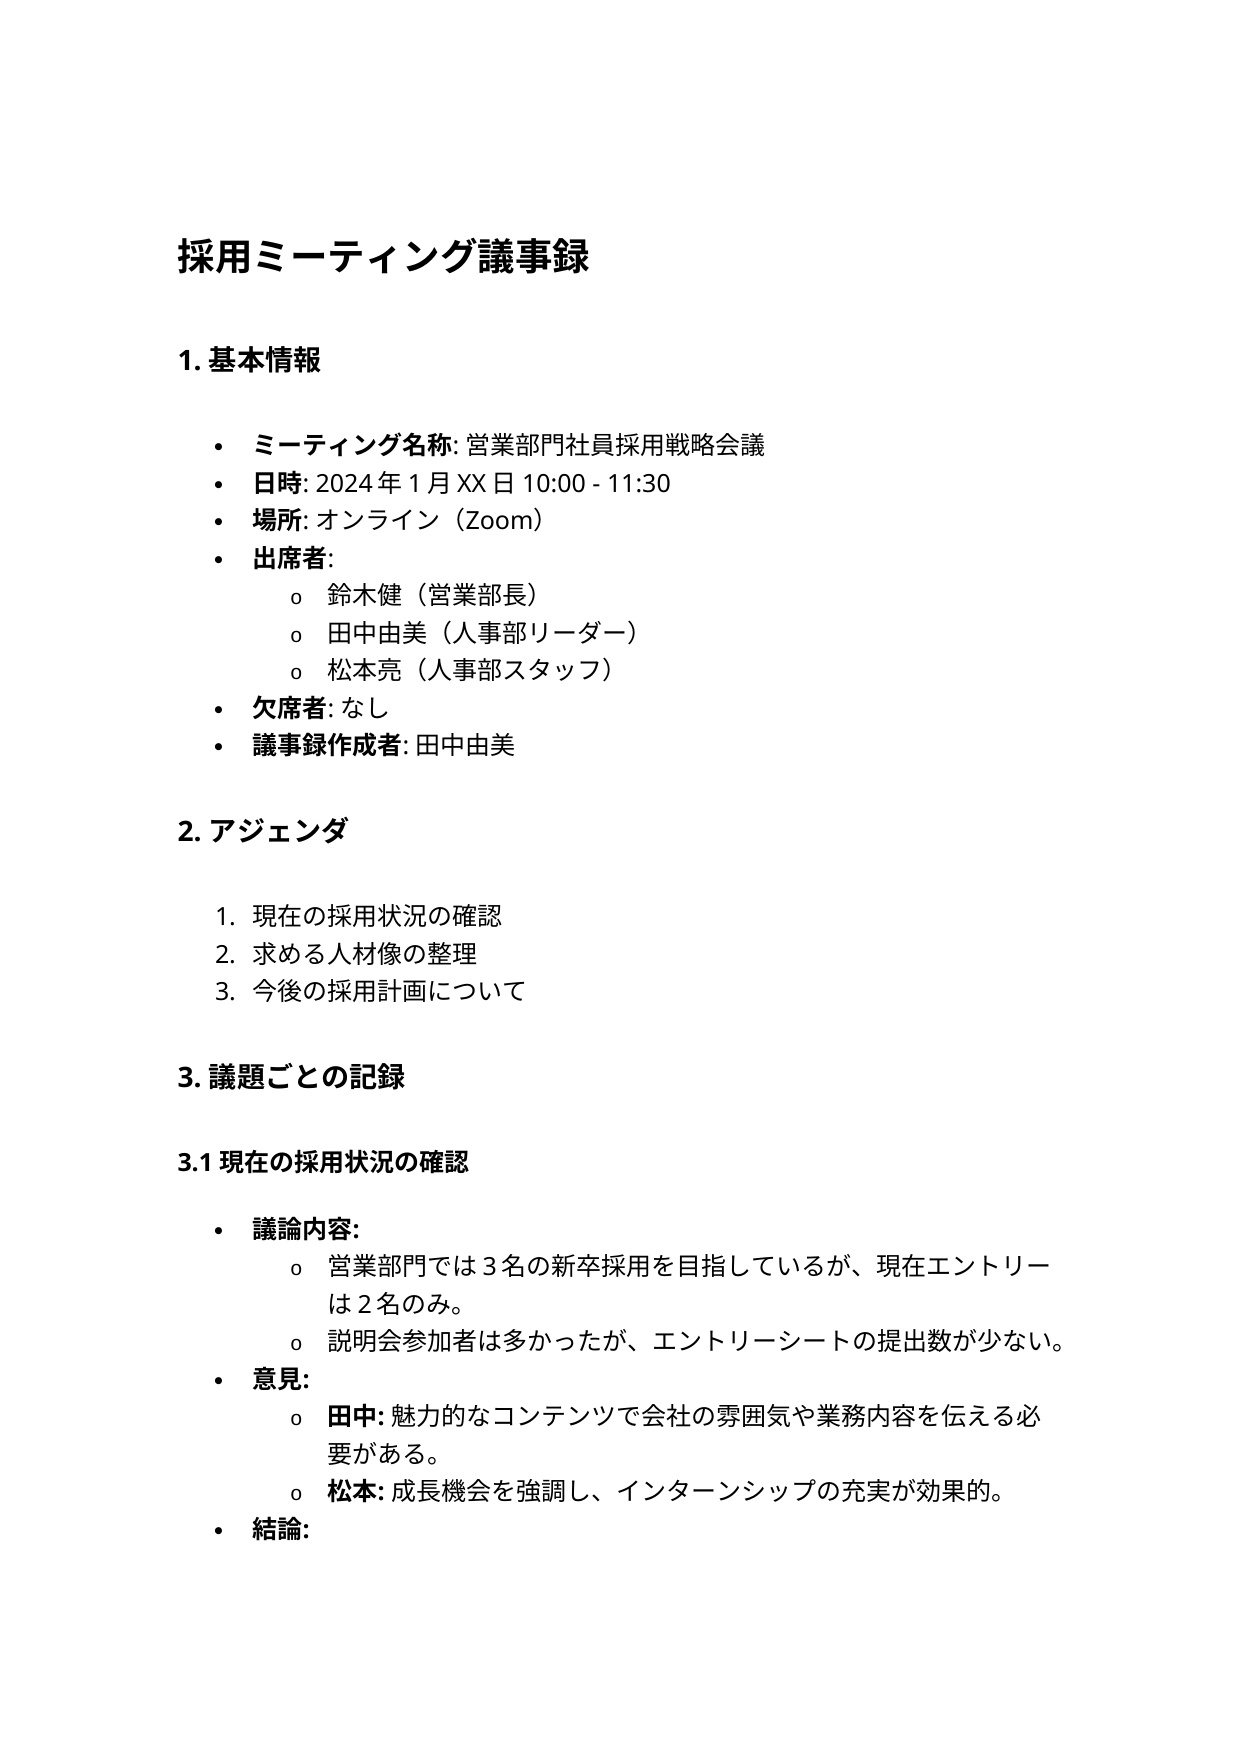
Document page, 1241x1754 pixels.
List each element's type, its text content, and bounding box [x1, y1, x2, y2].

list 議論内容: [215, 1208, 1063, 1246]
list 意見: [215, 1358, 1063, 1396]
list 結論: [215, 1508, 1063, 1546]
list 田中由美（人事部リーダー） [290, 613, 1063, 650]
text 3.1 現在の採用状況の確認 [177, 1142, 1063, 1179]
text 2. アジェンダ [177, 792, 1063, 867]
list 出席者: [215, 538, 1063, 575]
list 今後の採用計画について [215, 971, 1063, 1008]
list 日時: 2024年1月XX日 10:00 - 11:30 [215, 463, 1063, 500]
text 3. 議題ごとの記録 [177, 1038, 1063, 1113]
list 現在の採用状況の確認 [215, 896, 1063, 933]
text 採用ミーティング議事録 [177, 217, 1063, 292]
list 説明会参加者は多かったが、エントリーシートの提出数が少ない。 [290, 1321, 1063, 1358]
list 欠席者: なし [215, 688, 1063, 725]
list 場所: オンライン（Zoom） [215, 500, 1063, 538]
list 営業部門では3名の新卒採用を目指しているが、現在エントリーは2名のみ。 [290, 1246, 1063, 1321]
list 議事録作成者: 田中由美 [215, 725, 1063, 763]
list 田中: 魅力的なコンテンツで会社の雰囲気や業務内容を伝える必要がある。 [290, 1396, 1063, 1471]
text 1. 基本情報 [177, 321, 1063, 396]
list ミーティング名称: 営業部門社員採用戦略会議 [215, 425, 1063, 463]
list 松本亮（人事部スタッフ） [290, 650, 1063, 688]
list 松本: 成長機会を強調し、インターンシップの充実が効果的。 [290, 1471, 1063, 1508]
list 鈴木健（営業部長） [290, 575, 1063, 613]
list 求める人材像の整理 [215, 933, 1063, 971]
